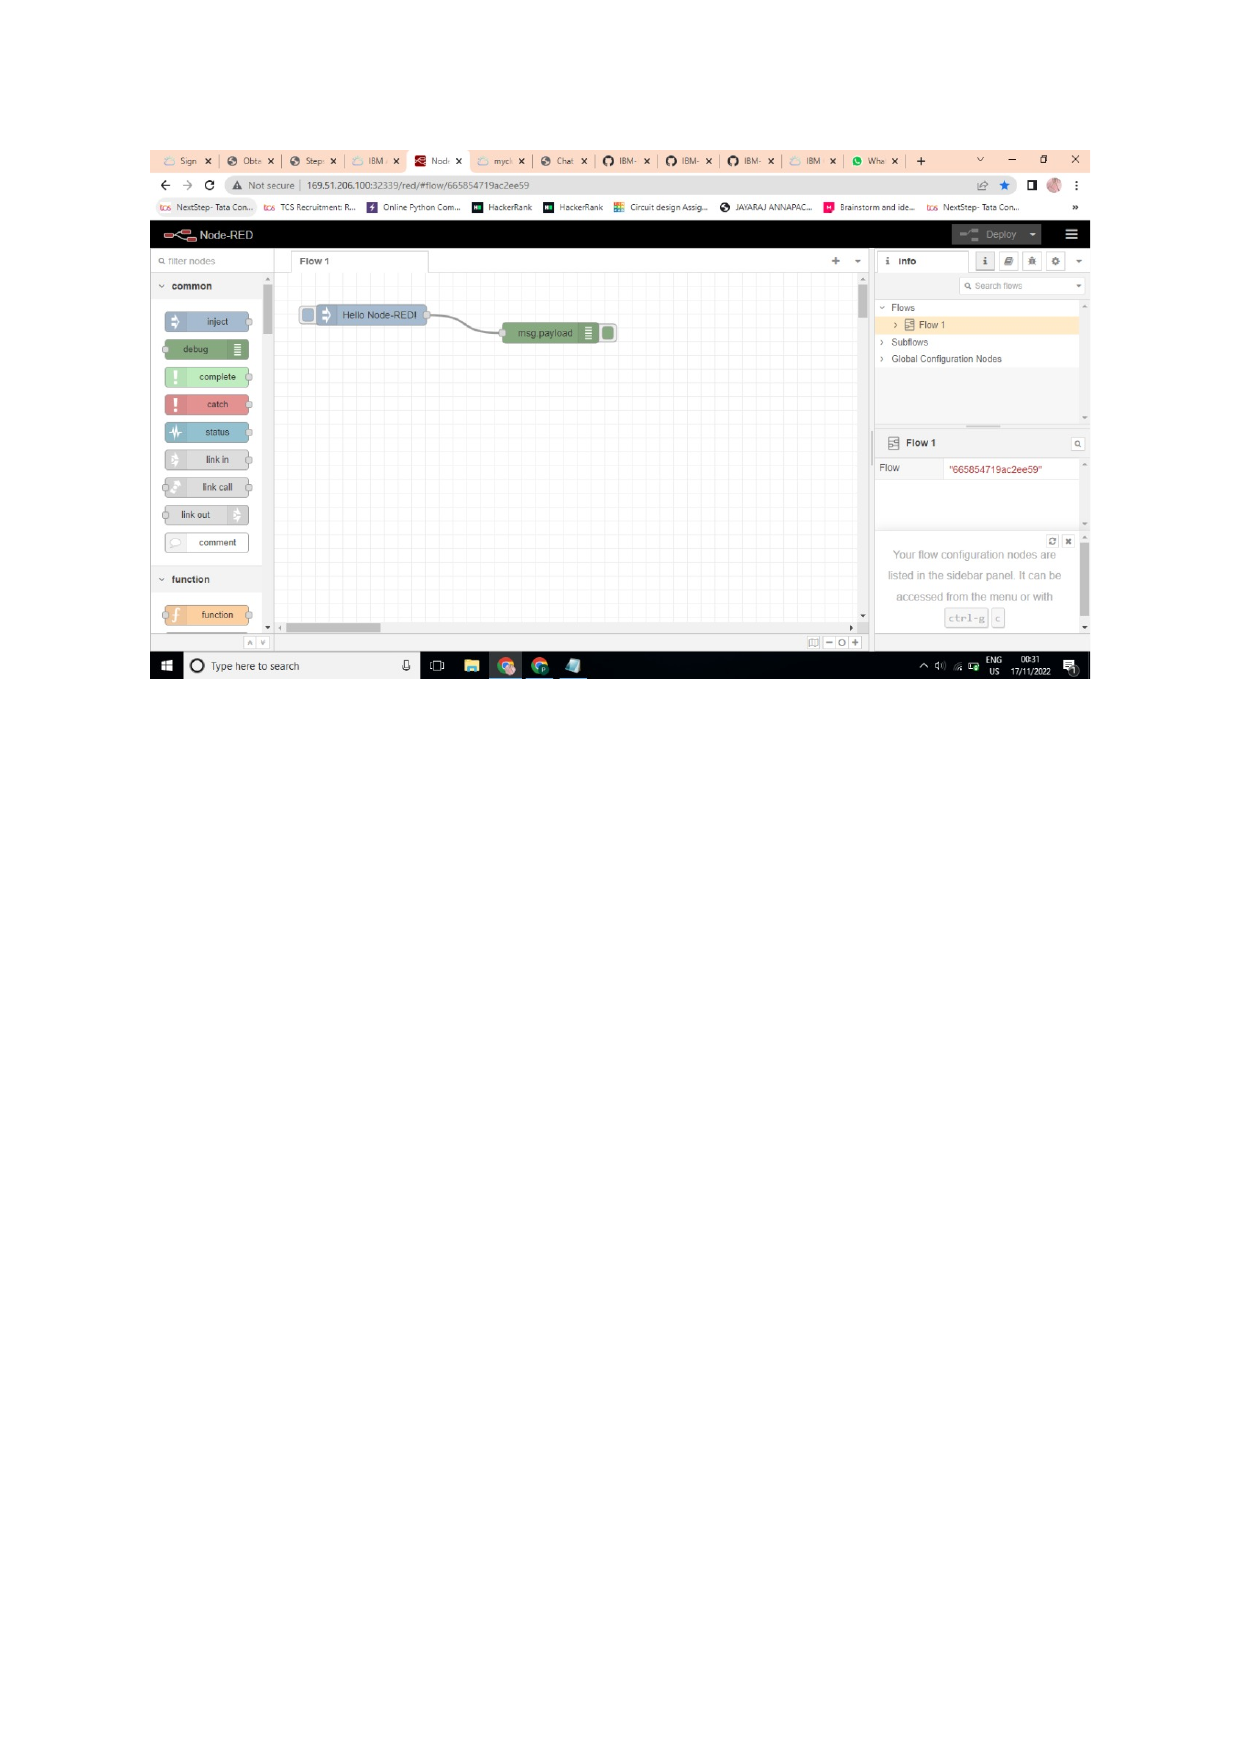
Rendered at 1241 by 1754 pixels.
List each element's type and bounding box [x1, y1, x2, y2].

picture [150, 150, 1091, 679]
